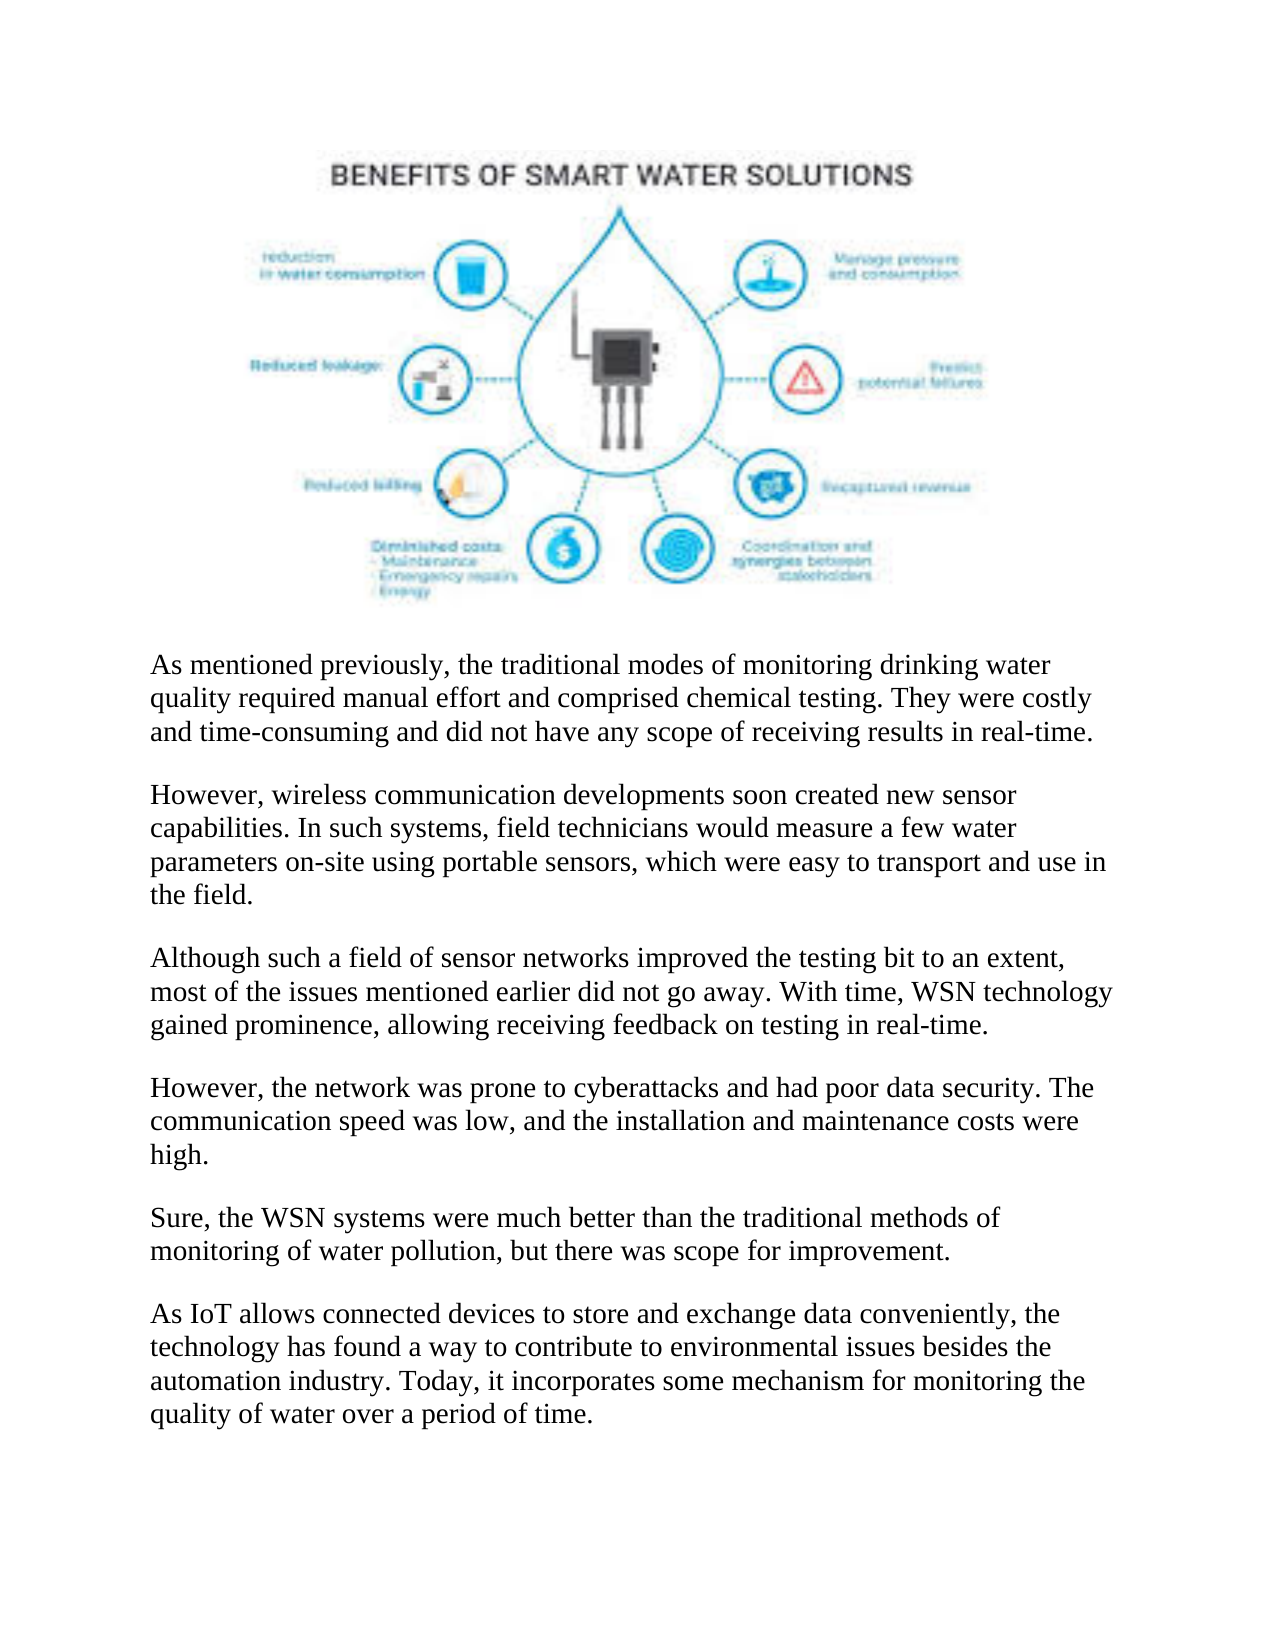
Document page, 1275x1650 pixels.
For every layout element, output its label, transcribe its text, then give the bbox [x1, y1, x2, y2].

text Sure, the WSN systems were much better than the traditional methods of monitoring of water pollution, but there was scope for improvement. [150, 1200, 1125, 1267]
text Although such a field of sensor networks improved the testing bit to an extent, most of the issues mentioned earlier did not go away. With time, WSN technology gained prominence, allowing receiving feedback on testing in real-time. [150, 940, 1125, 1041]
text However, the network was prone to cyberattacks and had poor data security. The communication speed was low, and the installation and maintenance costs were high. [150, 1070, 1125, 1171]
picture [150, 150, 1079, 616]
text As mentioned previously, the traditional modes of monitoring drinking water quality required manual effort and comprised chemical testing. They were costly and time-consuming and did not have any scope of receiving results in real-time. [150, 647, 1125, 748]
text However, wireless communication developments soon created new sensor capabilities. In such systems, field technicians would measure a few water parameters on-site using portable sensors, which were easy to transport and use in the field. [150, 777, 1125, 911]
text As IoT allows connected devices to store and exchange data conveniently, the technology has found a way to contribute to environmental issues besides the automation industry. Today, it incorporates some mechanism for monitoring the quality of water over a period of time. [150, 1296, 1125, 1430]
